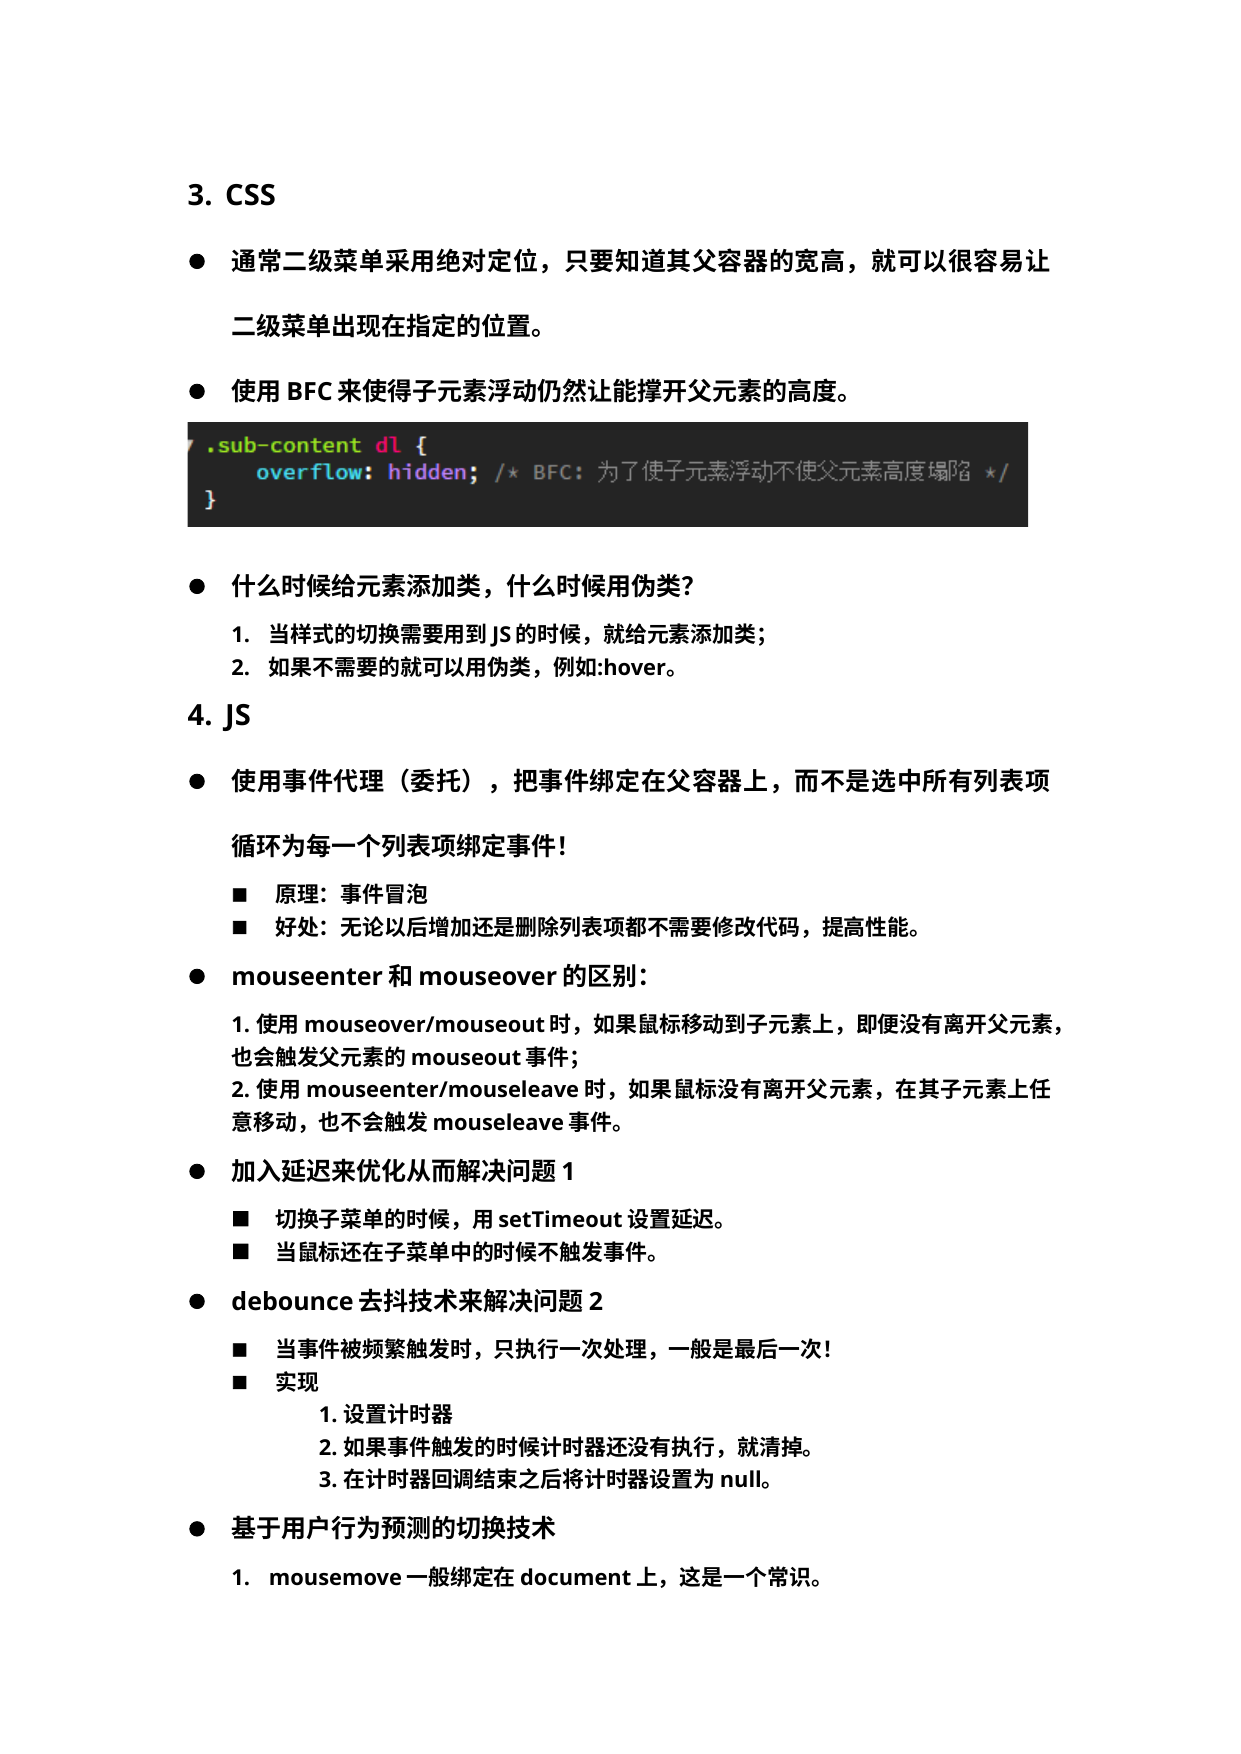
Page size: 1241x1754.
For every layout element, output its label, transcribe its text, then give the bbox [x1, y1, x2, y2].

list 加入延迟来优化从而解决问题1 [187, 1137, 1053, 1202]
list 当事件被频繁触发时，只执行一次处理，一般是最后一次！ [231, 1332, 1053, 1364]
list 1. 设置计时器 [275, 1397, 1053, 1429]
list 基于用户行为预测的切换技术 [187, 1494, 1053, 1559]
list 1. 使用mouseover/mouseout时，如果鼠标移动到子元素上，即便没有离开父元素，也会触发父元素的mouseout事件； [231, 1007, 1053, 1072]
list 实现 [231, 1364, 1053, 1397]
list 通常二级菜单采用绝对定位，只要知道其父容器的宽高，就可以很容易让二级菜单出现在指定的位置。 [187, 227, 1053, 357]
list 原理：事件冒泡 [231, 877, 1053, 909]
list mouseenter和mouseover的区别： [187, 942, 1053, 1007]
list 切换子菜单的时候，用setTimeout设置延迟。 [231, 1202, 1053, 1234]
list 3. 在计时器回调结束之后将计时器设置为null。 [275, 1462, 1053, 1494]
list debounce去抖技术来解决问题2 [187, 1267, 1053, 1332]
list 当鼠标还在子菜单中的时候不触发事件。 [231, 1234, 1053, 1267]
list 什么时候给元素添加类，什么时候用伪类？ [187, 552, 1053, 617]
list 使用BFC来使得子元素浮动仍然让能撑开父元素的高度。 [187, 357, 1053, 422]
list 2. 使用mouseenter/mouseleave时，如果鼠标没有离开父元素，在其子元素上任意移动，也不会触发mouseleave事件。 [231, 1072, 1053, 1137]
picture [187, 422, 1029, 527]
list mousemove一般绑定在document上，这是一个常识。 [231, 1559, 1053, 1592]
list 当样式的切换需要用到JS的时候，就给元素添加类； [231, 617, 1053, 649]
list JS [187, 682, 1053, 747]
list 好处：无论以后增加还是删除列表项都不需要修改代码，提高性能。 [231, 909, 1053, 942]
list 如果不需要的就可以用伪类，例如:hover。 [231, 649, 1053, 682]
list CSS [187, 162, 1053, 227]
list 使用事件代理（委托），把事件绑定在父容器上，而不是选中所有列表项循环为每一个列表项绑定事件！ [187, 747, 1053, 877]
list 2. 如果事件触发的时候计时器还没有执行，就清掉。 [275, 1429, 1053, 1462]
